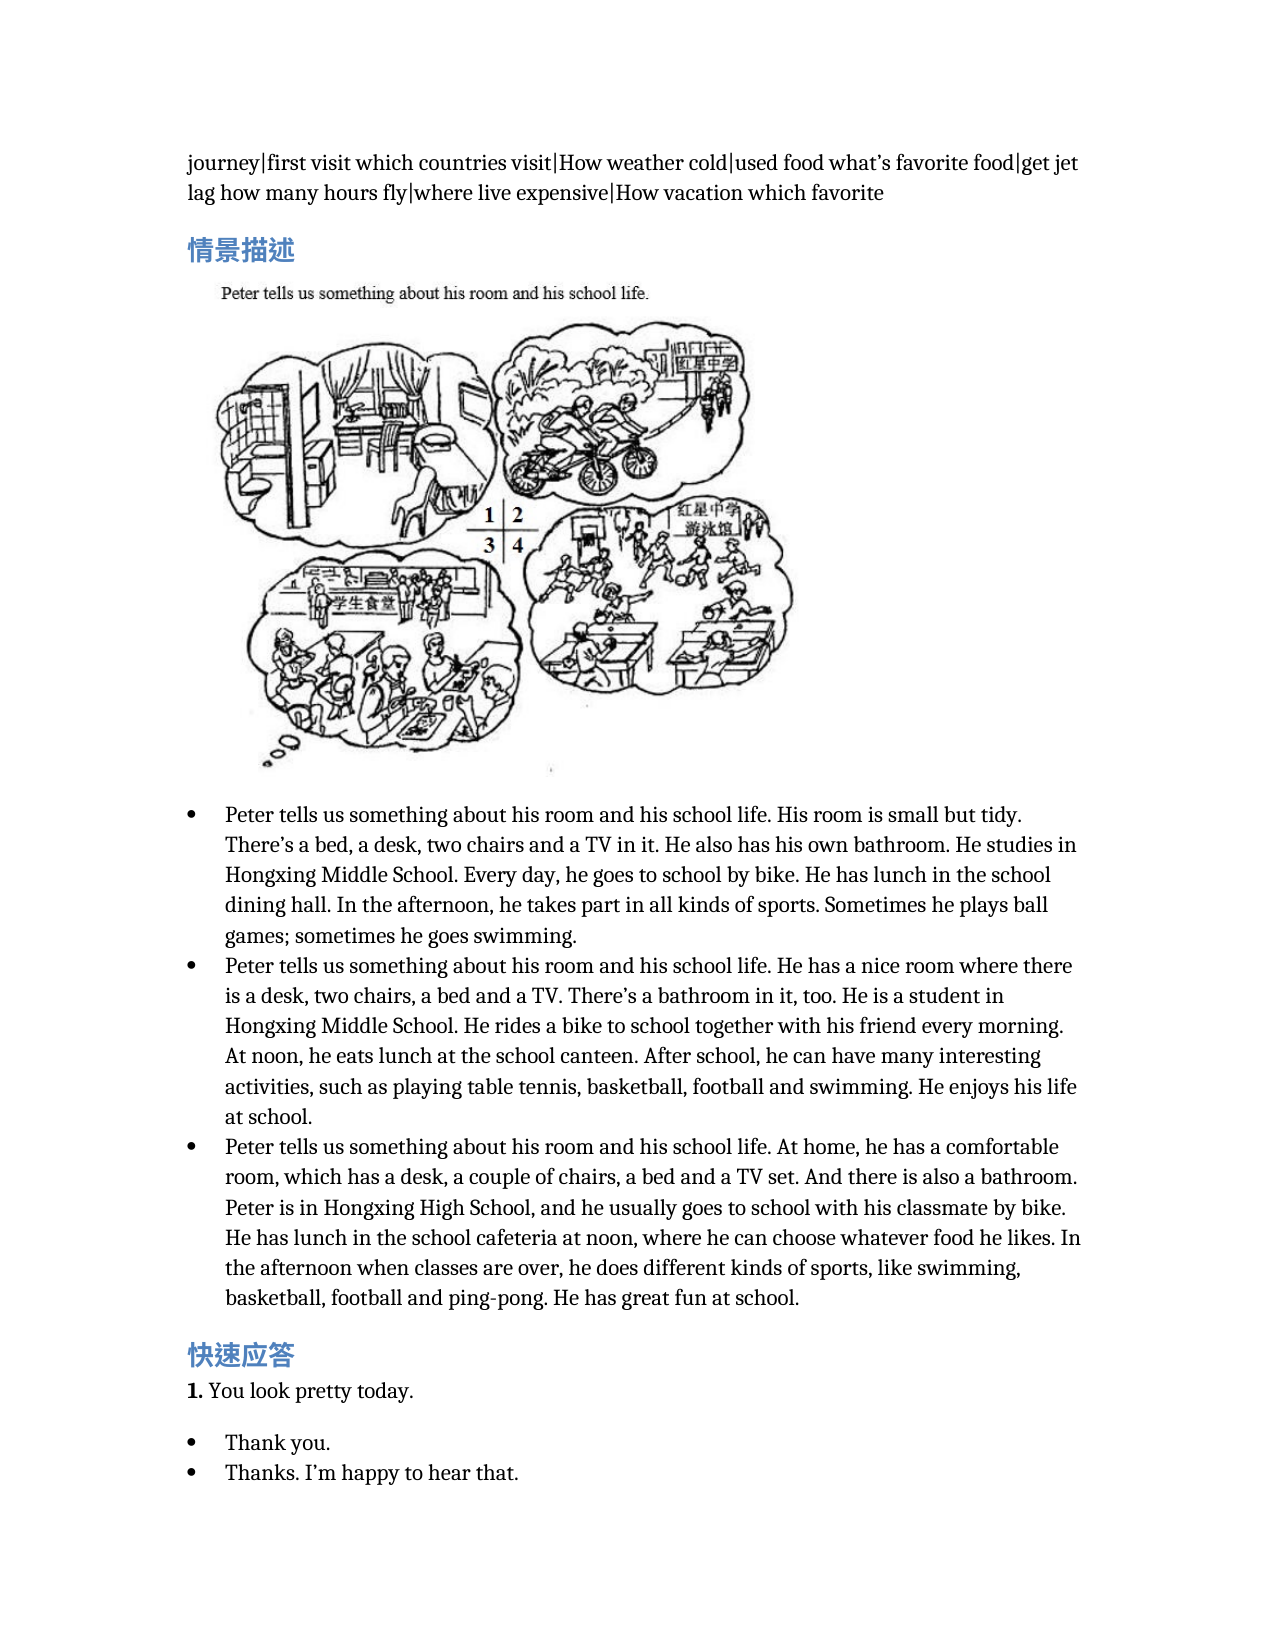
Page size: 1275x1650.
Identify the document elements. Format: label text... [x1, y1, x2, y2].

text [187, 150, 1087, 207]
list Thank you. [187, 1429, 1087, 1456]
list Peter tells us something about his room and his school life. He has a nice room where there is a desk, two chairs, a bed and a TV. There’s a bathroom in it, too. He is a student in Hongxing Middle School. He rides a bike to school together with his friend every morning. At noon, he eats lunch at the school canteen. After school, he can have many interesting activities, such as playing table tennis, basketball, football and swimming. He enjoys his life at school. [187, 953, 1087, 1130]
subtitle 快速应答 [187, 1336, 1087, 1373]
list Peter tells us something about his room and his school life. At home, he has a comfortable room, which has a desk, a couple of chairs, a bed and a TV set. And there is also a bathroom. Peter is in Hongxing High School, and he usually goes to school with his classmate by bike. He has lunch in the school cafeteria at noon, where he can choose whatever food he likes. In the afternoon when classes are over, he does different kinds of sports, like swimming, basketball, football and ping-pong. He has great fun at school. [187, 1134, 1087, 1311]
picture [206, 273, 807, 777]
subtitle 情景描述 [187, 231, 1087, 268]
list Peter tells us something about his room and his school life. His room is small but tidy. There’s a bed, a desk, two chairs and a TV in it. He also has his own bathroom. He studies in Hongxing Middle School. Every day, he goes to school by bike. He has lunch in the school dining hall. In the afternoon, he takes part in all kinds of sports. Sometimes he plays ball games; sometimes he goes swimming. [187, 802, 1087, 949]
text 1. You look pretty today. [187, 1378, 1087, 1405]
list Thanks. I’m happy to hear that. [187, 1459, 1087, 1486]
